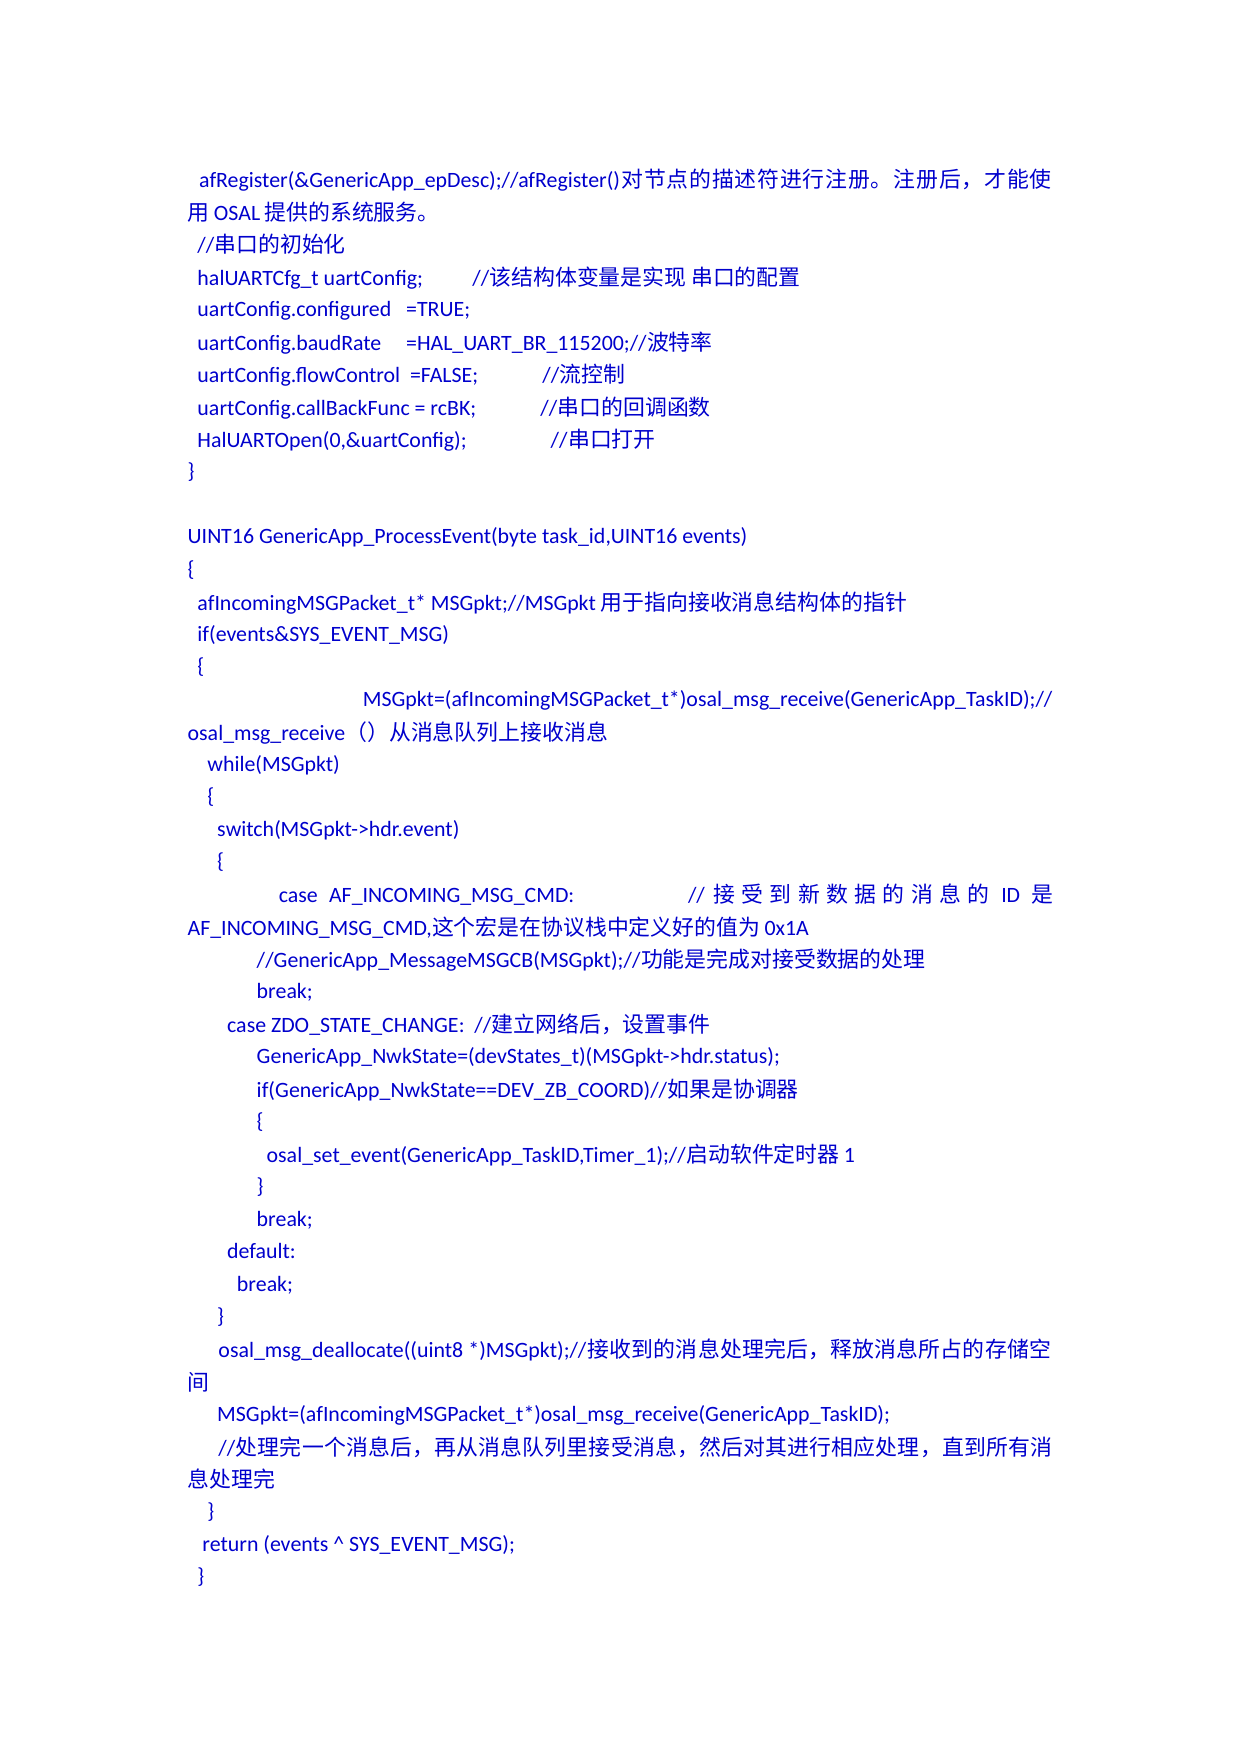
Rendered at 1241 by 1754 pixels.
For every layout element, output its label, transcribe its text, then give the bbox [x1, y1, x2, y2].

text { [187, 552, 1053, 584]
text switch(MSGpkt->hdr.event) [187, 812, 1053, 844]
text break; [187, 1202, 1053, 1234]
text default: [187, 1234, 1053, 1267]
text //处理完一个消息后，再从消息队列里接受消息，然后对其进行相应处理，直到所有消息处理完 [187, 1429, 1053, 1494]
text case AF_INCOMING_MSG_CMD: //接受到新数据的消息的ID是AF_INCOMING_MSG_CMD,这个宏是在协议栈中定义好的值为0x1A [187, 877, 1053, 942]
text halUARTCfg_t uartConfig; //该结构体变量是实现 串口的配置 [187, 259, 1053, 292]
text } [187, 1169, 1053, 1202]
text if(GenericApp_NwkState==DEV_ZB_COORD)//如果是协调器 [187, 1072, 1053, 1104]
text uartConfig.baudRate =HAL_UART_BR_115200;//波特率 [187, 324, 1053, 357]
text } [187, 1559, 1053, 1592]
text while(MSGpkt) [187, 747, 1053, 779]
text case ZDO_STATE_CHANGE: //建立网络后，设置事件 [187, 1007, 1053, 1039]
text } [187, 454, 1053, 487]
text MSGpkt=(afIncomingMSGPacket_t*)osal_msg_receive(GenericApp_TaskID);//osal_msg_receive（）从消息队列上接收消息 [187, 682, 1053, 747]
text //GenericApp_MessageMSGCB(MSGpkt);//功能是完成对接受数据的处理 [187, 942, 1053, 974]
text { [187, 1104, 1053, 1137]
text uartConfig.configured =TRUE; [187, 292, 1053, 324]
text HalUARTOpen(0,&uartConfig); //串口打开 [187, 422, 1053, 454]
text { [187, 779, 1053, 812]
text return (events ^ SYS_EVENT_MSG); [187, 1527, 1053, 1559]
text uartConfig.flowControl =FALSE; //流控制 [187, 357, 1053, 389]
text break; [187, 1267, 1053, 1299]
text { [187, 649, 1053, 682]
text } [187, 1299, 1053, 1332]
text afRegister(&GenericApp_epDesc);//afRegister()对节点的描述符进行注册。注册后，才能使用OSAL提供的系统服务。 [187, 162, 1053, 227]
text GenericApp_NwkState=(devStates_t)(MSGpkt->hdr.status); [187, 1039, 1053, 1072]
text } [187, 1494, 1053, 1527]
text //串口的初始化 [187, 227, 1053, 259]
text osal_set_event(GenericApp_TaskID,Timer_1);//启动软件定时器1 [187, 1137, 1053, 1169]
text MSGpkt=(afIncomingMSGPacket_t*)osal_msg_receive(GenericApp_TaskID); [187, 1397, 1053, 1429]
text break; [187, 974, 1053, 1007]
text UINT16 GenericApp_ProcessEvent(byte task_id,UINT16 events) [187, 519, 1053, 552]
text afIncomingMSGPacket_t* MSGpkt;//MSGpkt用于指向接收消息结构体的指针 [187, 584, 1053, 617]
text if(events&SYS_EVENT_MSG) [187, 617, 1053, 649]
text uartConfig.callBackFunc = rcBK; //串口的回调函数 [187, 389, 1053, 422]
text osal_msg_deallocate((uint8 *)MSGpkt);//接收到的消息处理完后，释放消息所占的存储空间 [187, 1332, 1053, 1397]
text { [187, 844, 1053, 877]
